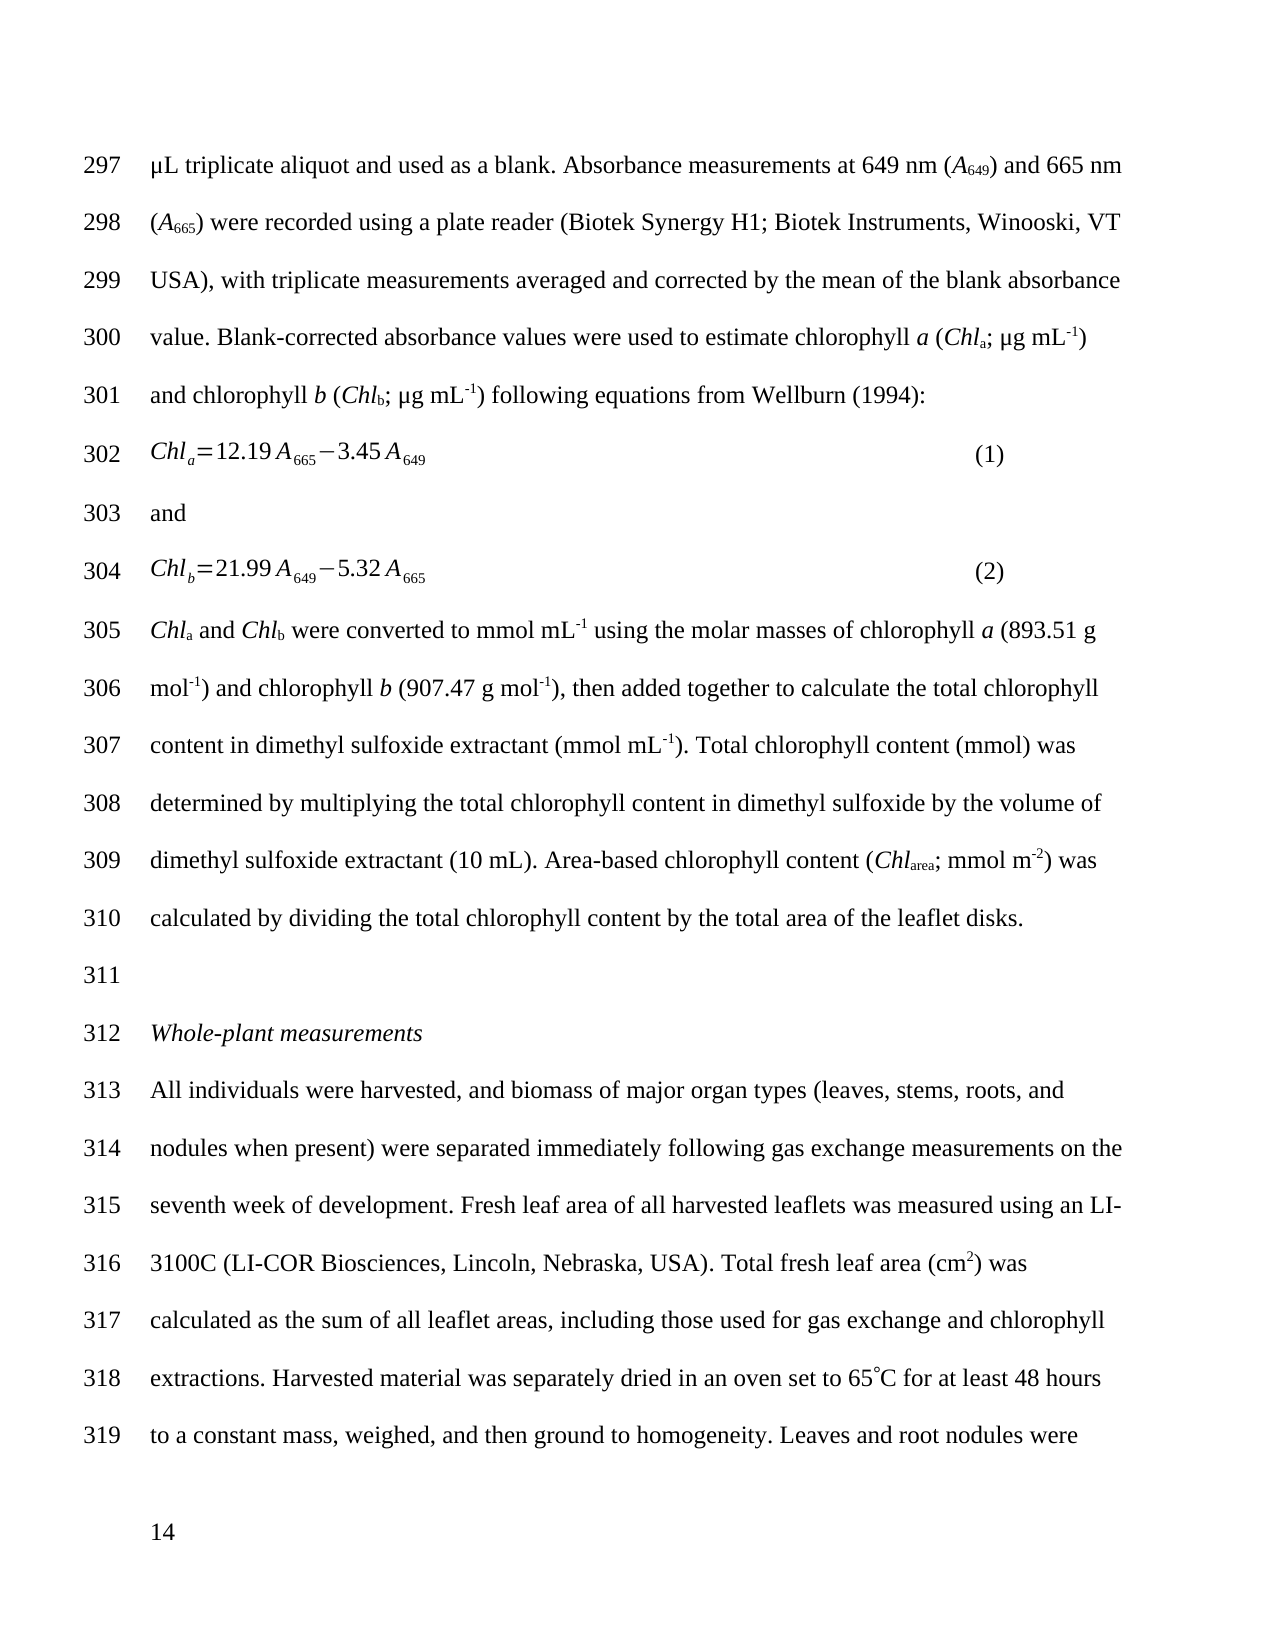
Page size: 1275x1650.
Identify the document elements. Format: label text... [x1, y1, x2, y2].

text (2) [150, 555, 1125, 586]
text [150, 1075, 1125, 1449]
text (1) [150, 437, 1125, 469]
text Whole-plant measurements [150, 1018, 1125, 1046]
text and [150, 498, 1125, 526]
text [150, 150, 1125, 409]
text Chla and Chlb were converted to mmol mL-1 using the molar masses of chlorophyll a (893.51 g mol-1) and chlorophyll b (907.47 g mol-1), then added together to calculate the total chlorophyll content in dimethyl sulfoxide extractant (mmol mL-1). Total chlorophyll content (mmol) was determined by multiplying the total chlorophyll content in dimethyl sulfoxide by the volume of dimethyl sulfoxide extractant (10 mL). Area-based chlorophyll content (Chlarea; mmol m-2) was calculated by dividing the total chlorophyll content by the total area of the leaflet disks. [150, 615, 1125, 931]
